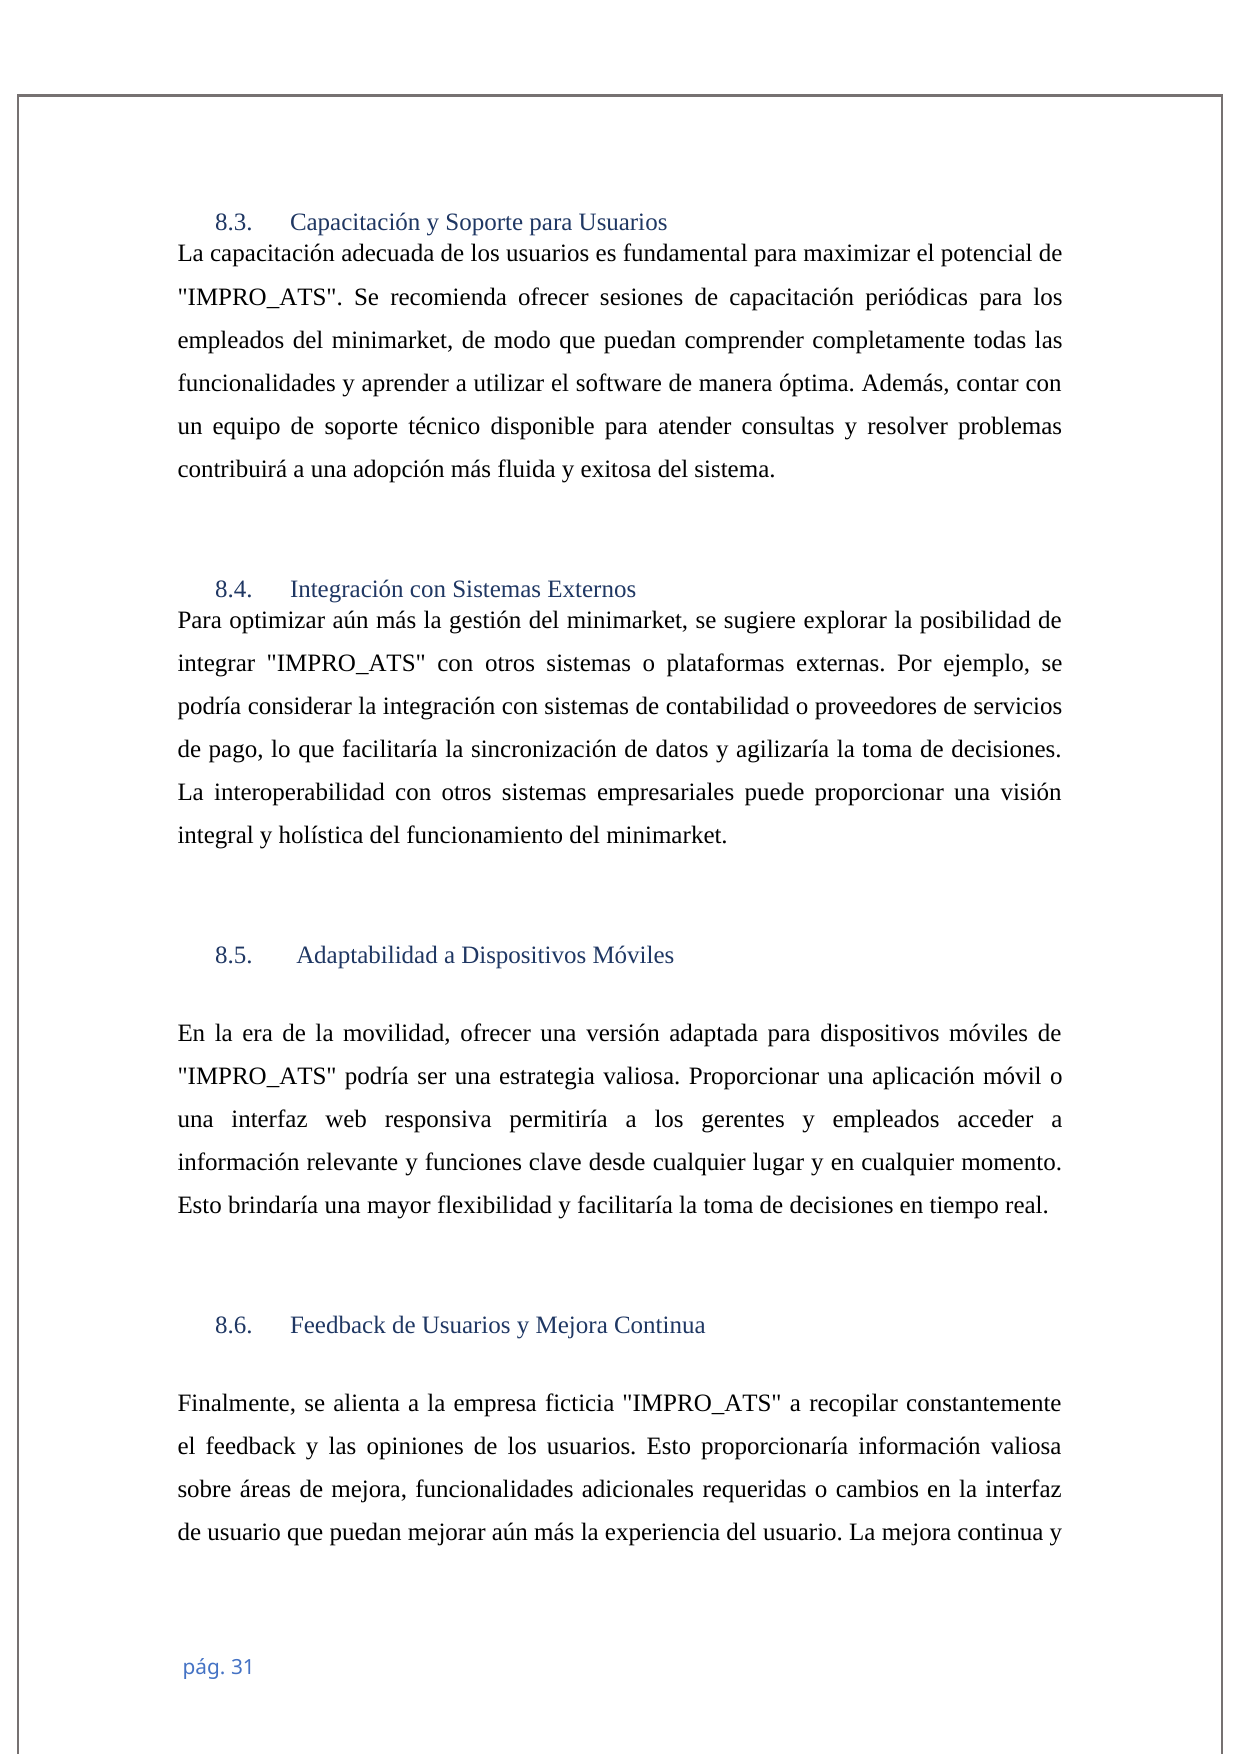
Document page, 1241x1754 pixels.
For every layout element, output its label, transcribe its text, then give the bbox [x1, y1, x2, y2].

subtitle Integración con Sistemas Externos [215, 574, 1063, 602]
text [177, 1388, 1063, 1546]
subtitle Capacitación y Soporte para Usuarios [215, 207, 1063, 236]
text Para optimizar aún más la gestión del minimarket, se sugiere explorar la posibilidad de integrar "IMPRO_ATS" con otros sistemas o plataformas externas. Por ejemplo, se podría considerar la integración con sistemas de contabilidad o proveedores de servicios de pago, lo que facilitaría la sincronización de datos y agilizaría la toma de decisiones. La interoperabilidad con otros sistemas empresariales puede proporcionar una visión integral y holística del funcionamiento del minimarket. [177, 605, 1063, 849]
text La capacitación adecuada de los usuarios es fundamental para maximizar el potencial de "IMPRO_ATS". Se recomienda ofrecer sesiones de capacitación periódicas para los empleados del minimarket, de modo que puedan comprender completamente todas las funcionalidades y aprender a utilizar el software de manera óptima. Además, contar con un equipo de soporte técnico disponible para atender consultas y resolver problemas contribuirá a una adopción más fluida y exitosa del sistema. [177, 238, 1063, 483]
subtitle Adaptabilidad a Dispositivos Móviles [215, 940, 1063, 969]
text En la era de la movilidad, ofrecer una versión adaptada para dispositivos móviles de "IMPRO_ATS" podría ser una estrategia valiosa. Proporcionar una aplicación móvil o una interfaz web responsiva permitiría a los gerentes y empleados acceder a información relevante y funciones clave desde cualquier lugar y en cualquier momento. Esto brindaría una mayor flexibilidad y facilitaría la toma de decisiones en tiempo real. [177, 1018, 1063, 1219]
subtitle Feedback de Usuarios y Mejora Continua [215, 1310, 1063, 1339]
